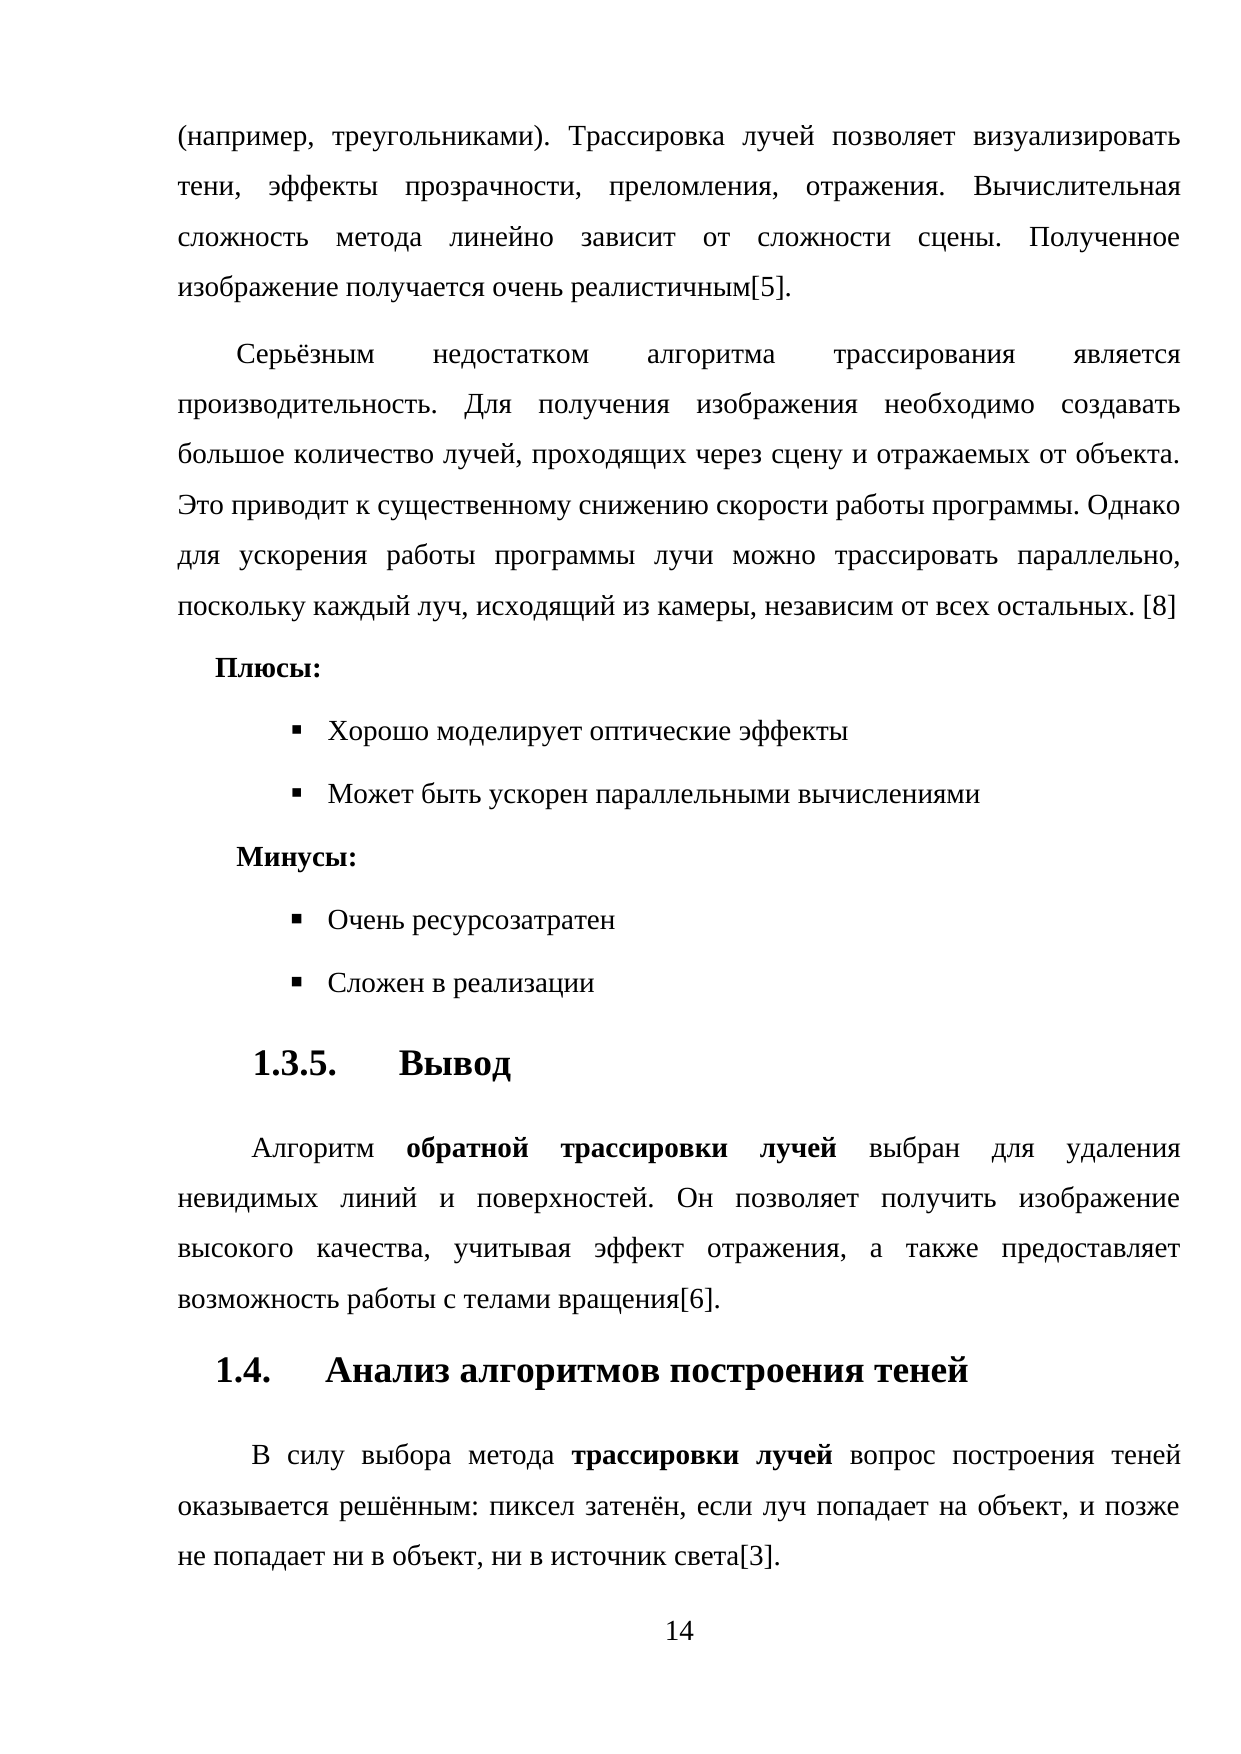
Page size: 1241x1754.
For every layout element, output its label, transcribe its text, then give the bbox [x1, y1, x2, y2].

list Сложен в реализации [290, 965, 1181, 998]
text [177, 118, 1181, 303]
text Серьёзным недостатком алгоритма трассирования является производительность. Для получения изображения необходимо создавать большое количество лучей, проходящих через сцену и отражаемых от объекта. Это приводит к существенному снижению скорости работы программы. Однако для ускорения работы программы лучи можно трассировать параллельно, поскольку каждый луч, исходящий из камеры, независим от всех остальных. [8] [177, 336, 1181, 621]
text В силу выбора метода трассировки лучей вопрос построения теней оказывается решённым: пиксел затенён, если луч попадает на объект, и позже не попадает ни в объект, ни в источник света[3]. [177, 1437, 1181, 1572]
text Плюсы: [177, 650, 1181, 684]
text Минусы: [177, 839, 1181, 873]
list Очень ресурсозатратен [290, 902, 1181, 936]
text Алгоритм обратной трассировки лучей выбран для удаления невидимых линий и поверхностей. Он позволяет получить изображение высокого качества, учитывая эффект отражения, а также предоставляет возможность работы с телами вращения[6]. [177, 1130, 1181, 1314]
list Хорошо моделирует оптические эффекты [290, 713, 1181, 747]
subtitle Анализ алгоритмов построения теней [215, 1348, 1181, 1391]
subtitle Вывод [252, 1040, 1181, 1083]
list Может быть ускорен параллельными вычислениями [290, 776, 1181, 810]
